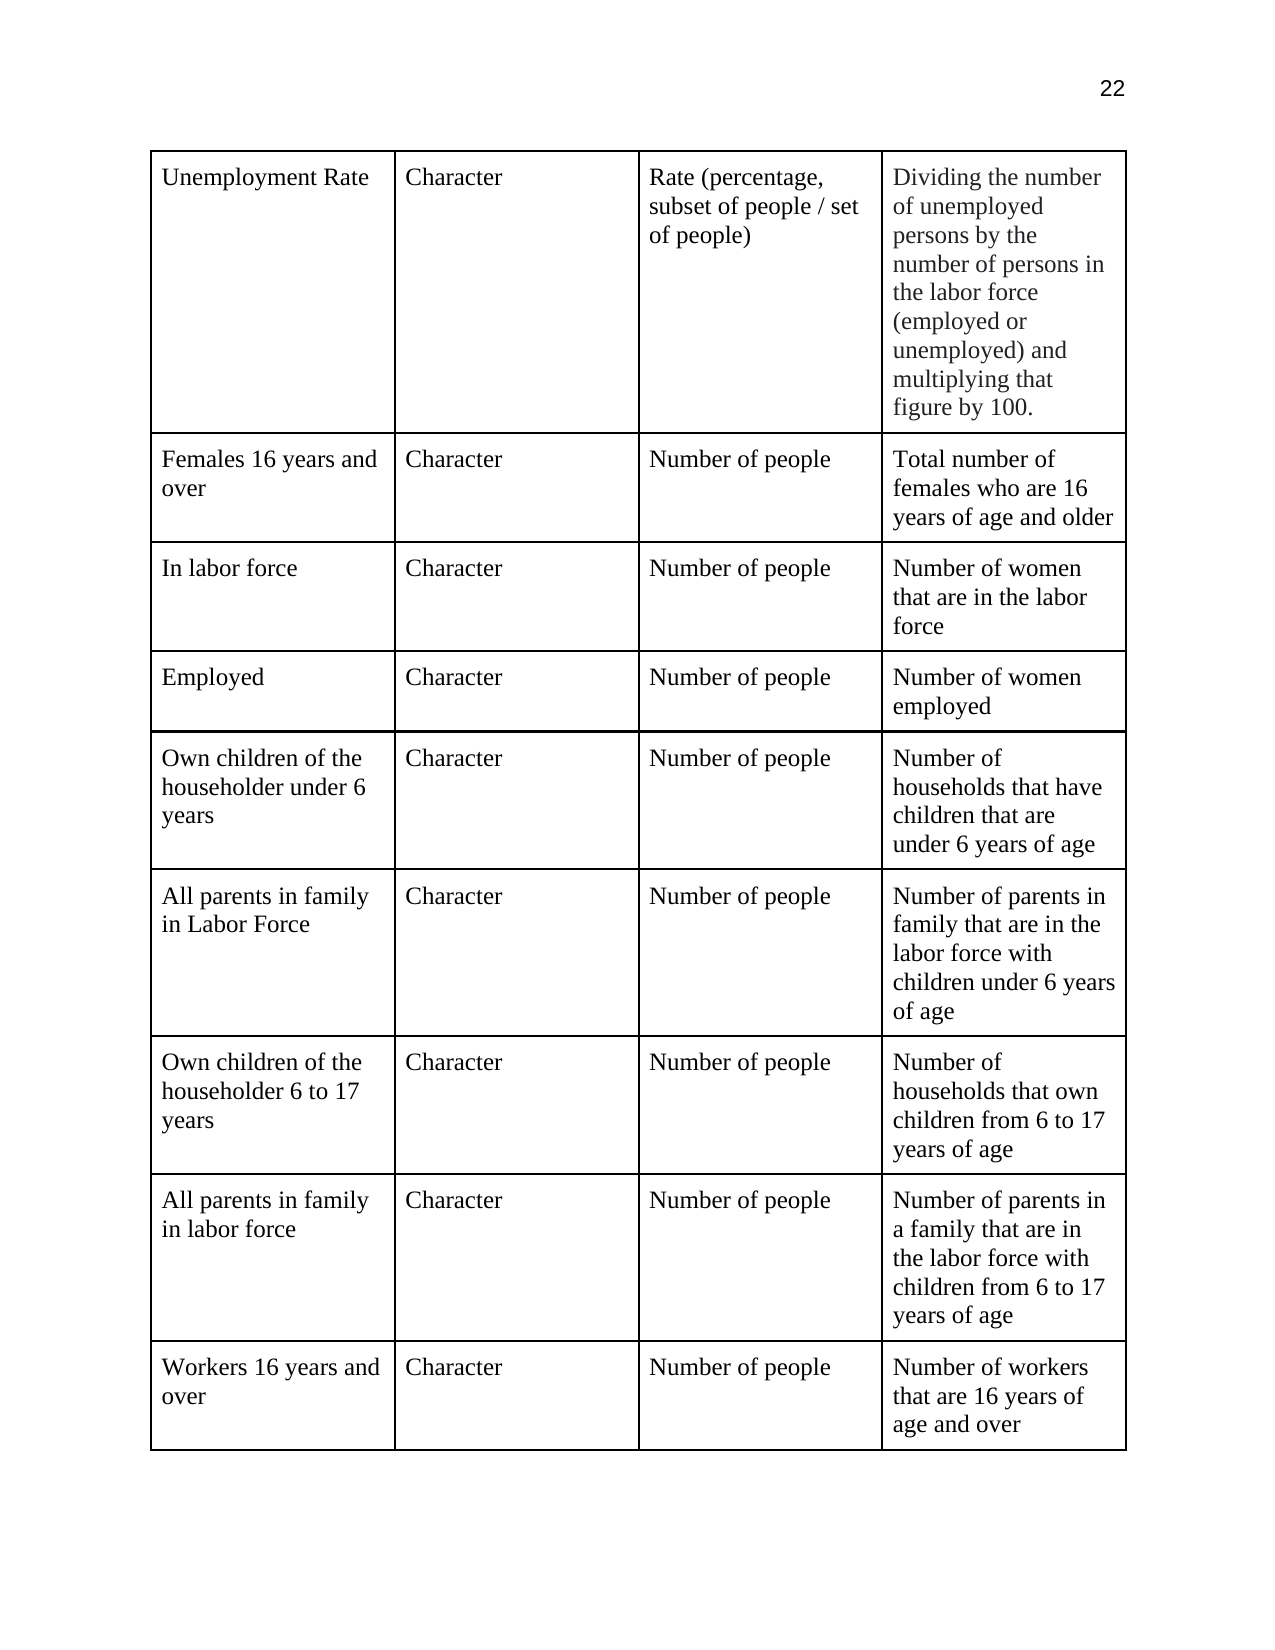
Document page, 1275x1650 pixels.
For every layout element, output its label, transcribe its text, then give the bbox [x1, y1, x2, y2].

table_cell Number of workers that are 16 years of age and over [883, 1342, 1125, 1449]
table_cell Number of people [640, 733, 881, 868]
table_cell Character [396, 1342, 638, 1449]
table_cell In labor force [152, 543, 394, 650]
table_cell Workers 16 years and over [152, 1342, 394, 1449]
table_cell Own children of the householder 6 to 17 years [152, 1037, 394, 1173]
table_cell Number of people [640, 543, 881, 650]
table_cell Number of people [640, 434, 881, 541]
table_cell Number of people [640, 870, 881, 1035]
table_cell Number of households that have children that are under 6 years of age [883, 733, 1125, 868]
table_cell Number of people [640, 1037, 881, 1173]
table_cell Number of people [640, 1342, 881, 1449]
table_cell Number of households that own children from 6 to 17 years of age [883, 1037, 1125, 1173]
table_cell Number of women that are in the labor force [883, 543, 1125, 650]
table_cell Employed [152, 652, 394, 730]
table_cell Character [396, 1175, 638, 1339]
table_cell Number of people [640, 652, 881, 730]
table_cell All parents in family in Labor Force [152, 870, 394, 1035]
table_cell Character [396, 434, 638, 541]
table_cell Character [396, 652, 638, 730]
table_cell Females 16 years and over [152, 434, 394, 541]
table_cell Character [396, 870, 638, 1035]
table_cell Unemployment Rate [152, 152, 394, 432]
table_cell Total number of females who are 16 years of age and older [883, 434, 1125, 541]
table_cell Number of parents in family that are in the labor force with children under 6 years of age [883, 870, 1125, 1035]
table_cell All parents in family in labor force [152, 1175, 394, 1339]
table_cell Character [396, 1037, 638, 1173]
table_cell Dividing the number of unemployed persons by the number of persons in the labor force (employed or unemployed) and multiplying that figure by 100. [883, 152, 1125, 432]
table_cell Own children of the householder under 6 years [152, 733, 394, 868]
table_cell Character [396, 152, 638, 432]
table_cell Character [396, 543, 638, 650]
table_cell Number of parents in a family that are in the labor force with children from 6 to 17 years of age [883, 1175, 1125, 1339]
table_cell Rate (percentage, subset of people / set of people) [640, 152, 881, 432]
table_cell Number of people [640, 1175, 881, 1339]
table_cell Number of women employed [883, 652, 1125, 730]
table_cell Character [396, 733, 638, 868]
